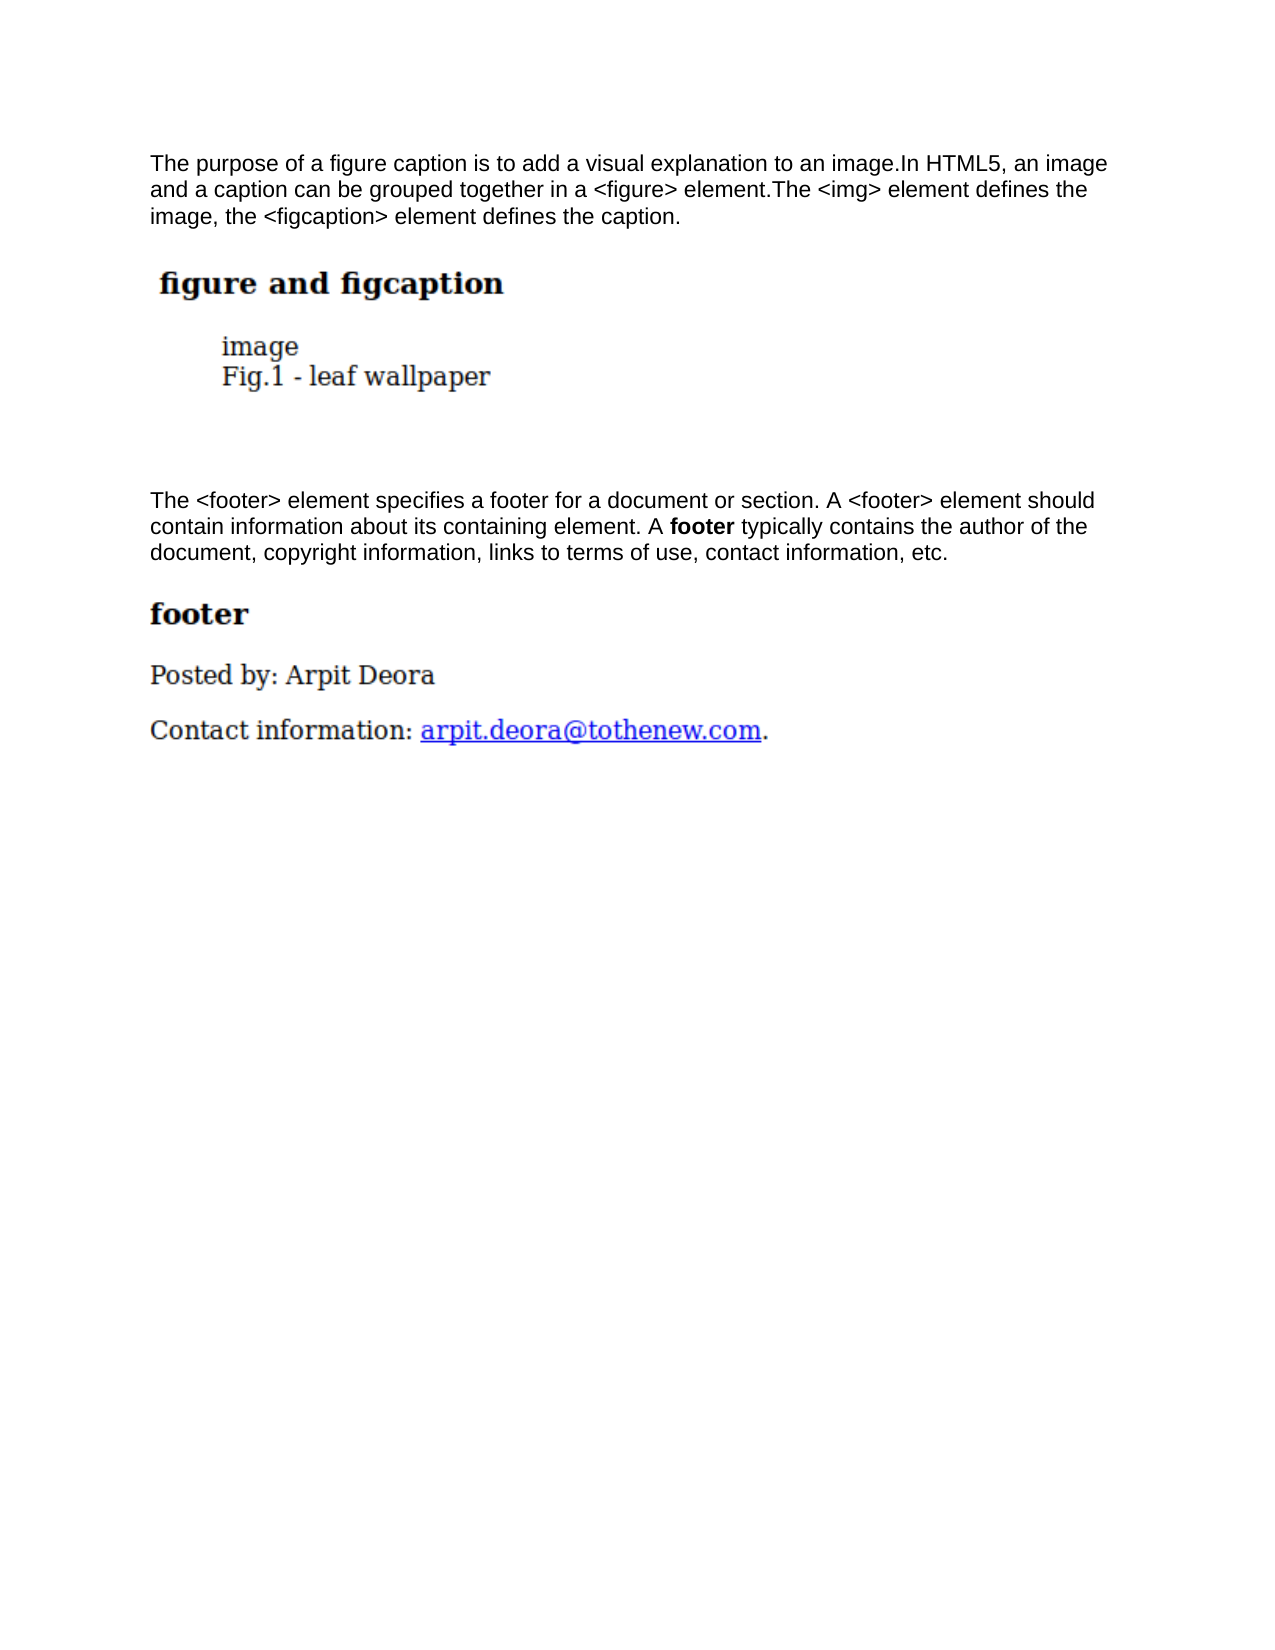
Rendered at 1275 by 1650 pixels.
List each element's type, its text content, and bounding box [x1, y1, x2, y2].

text The <footer> element specifies a footer for a document or section. A <footer> element should contain information about its containing element. A footer typically contains the author of the document, copyright information, links to terms of use, contact information, etc. [150, 487, 1125, 566]
picture [150, 254, 802, 411]
picture [150, 590, 854, 760]
text The purpose of a figure caption is to add a visual explanation to an image.In HTML5, an image and a caption can be grouped together in a <figure> element.The <img> element defines the image, the <figcaption> element defines the caption. [150, 150, 1125, 229]
